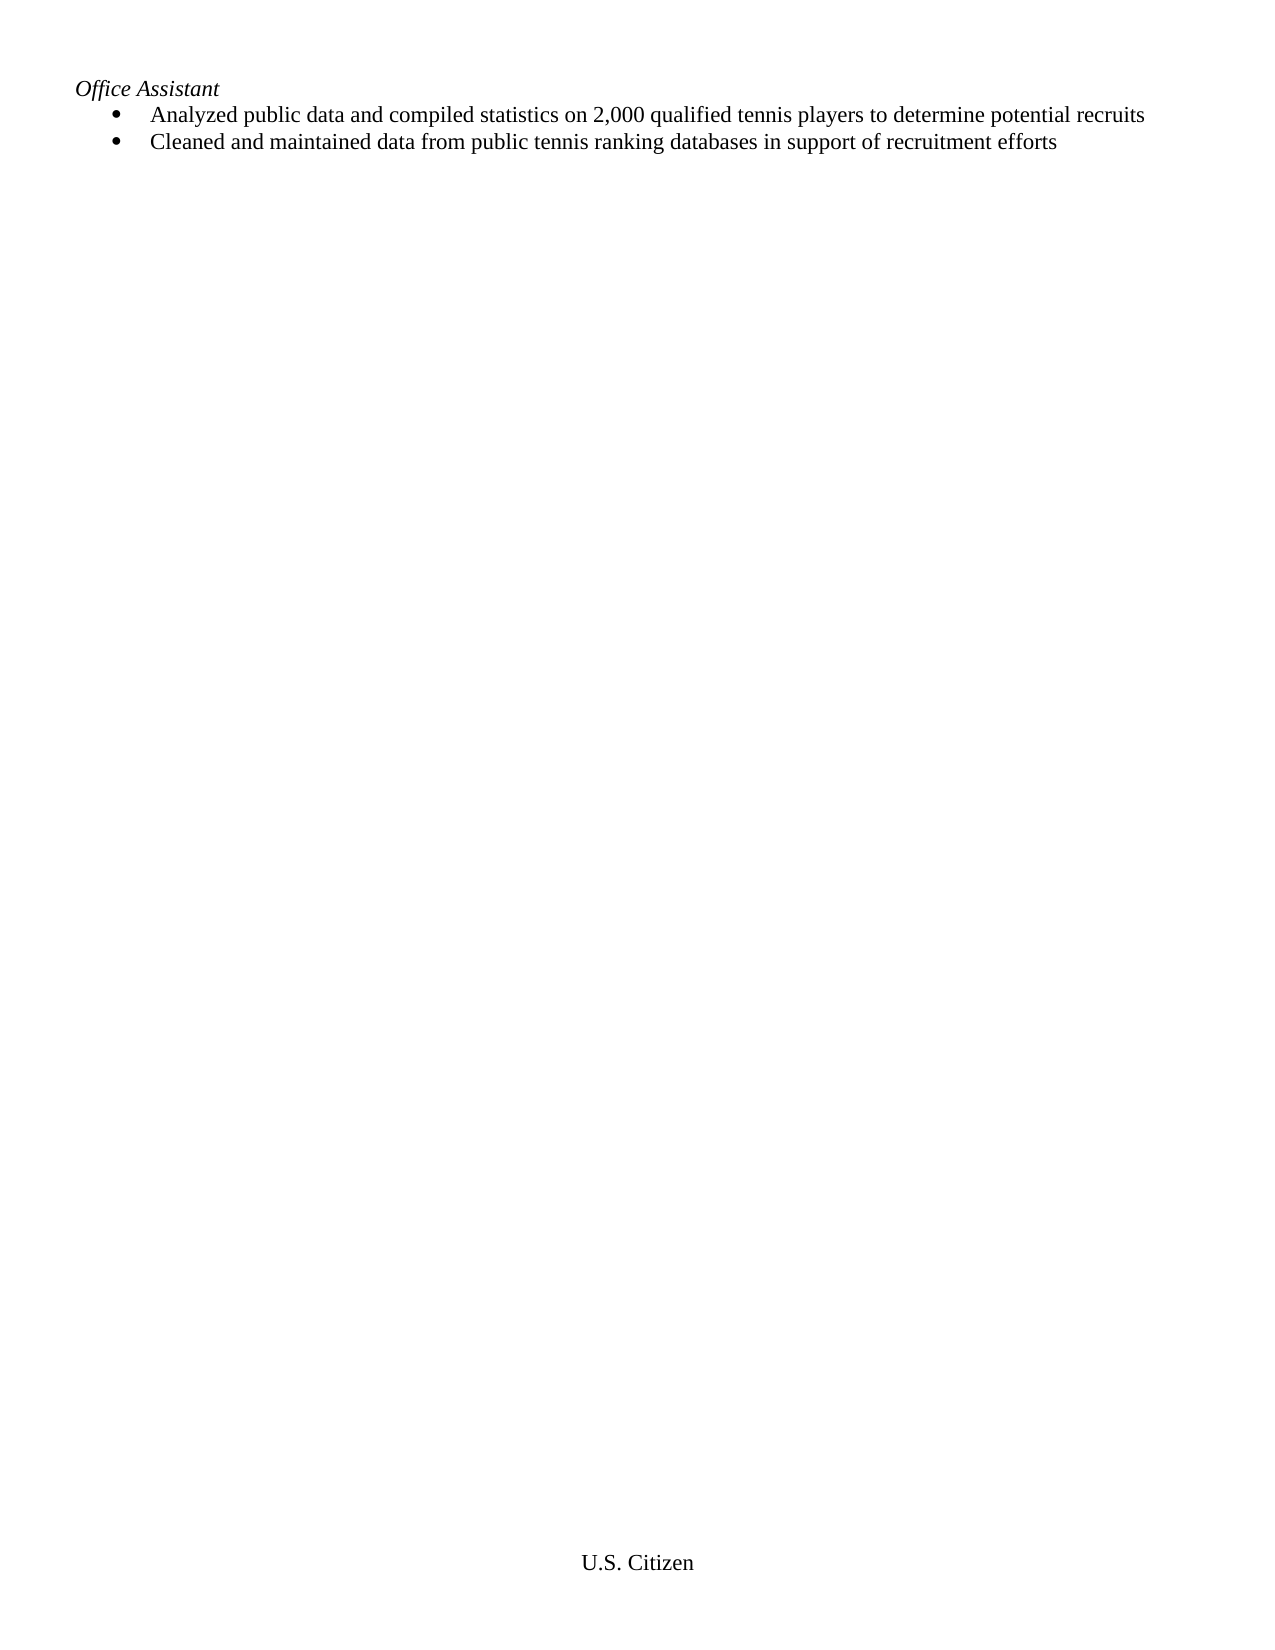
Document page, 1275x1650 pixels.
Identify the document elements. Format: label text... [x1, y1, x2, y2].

list Analyzed public data and compiled statistics on 2,000 qualified tennis players to determine potential recruits [112, 101, 1200, 128]
list Cleaned and maintained data from public tennis ranking databases in support of recruitment efforts [112, 128, 1200, 154]
text Office Assistant [75, 75, 1200, 101]
